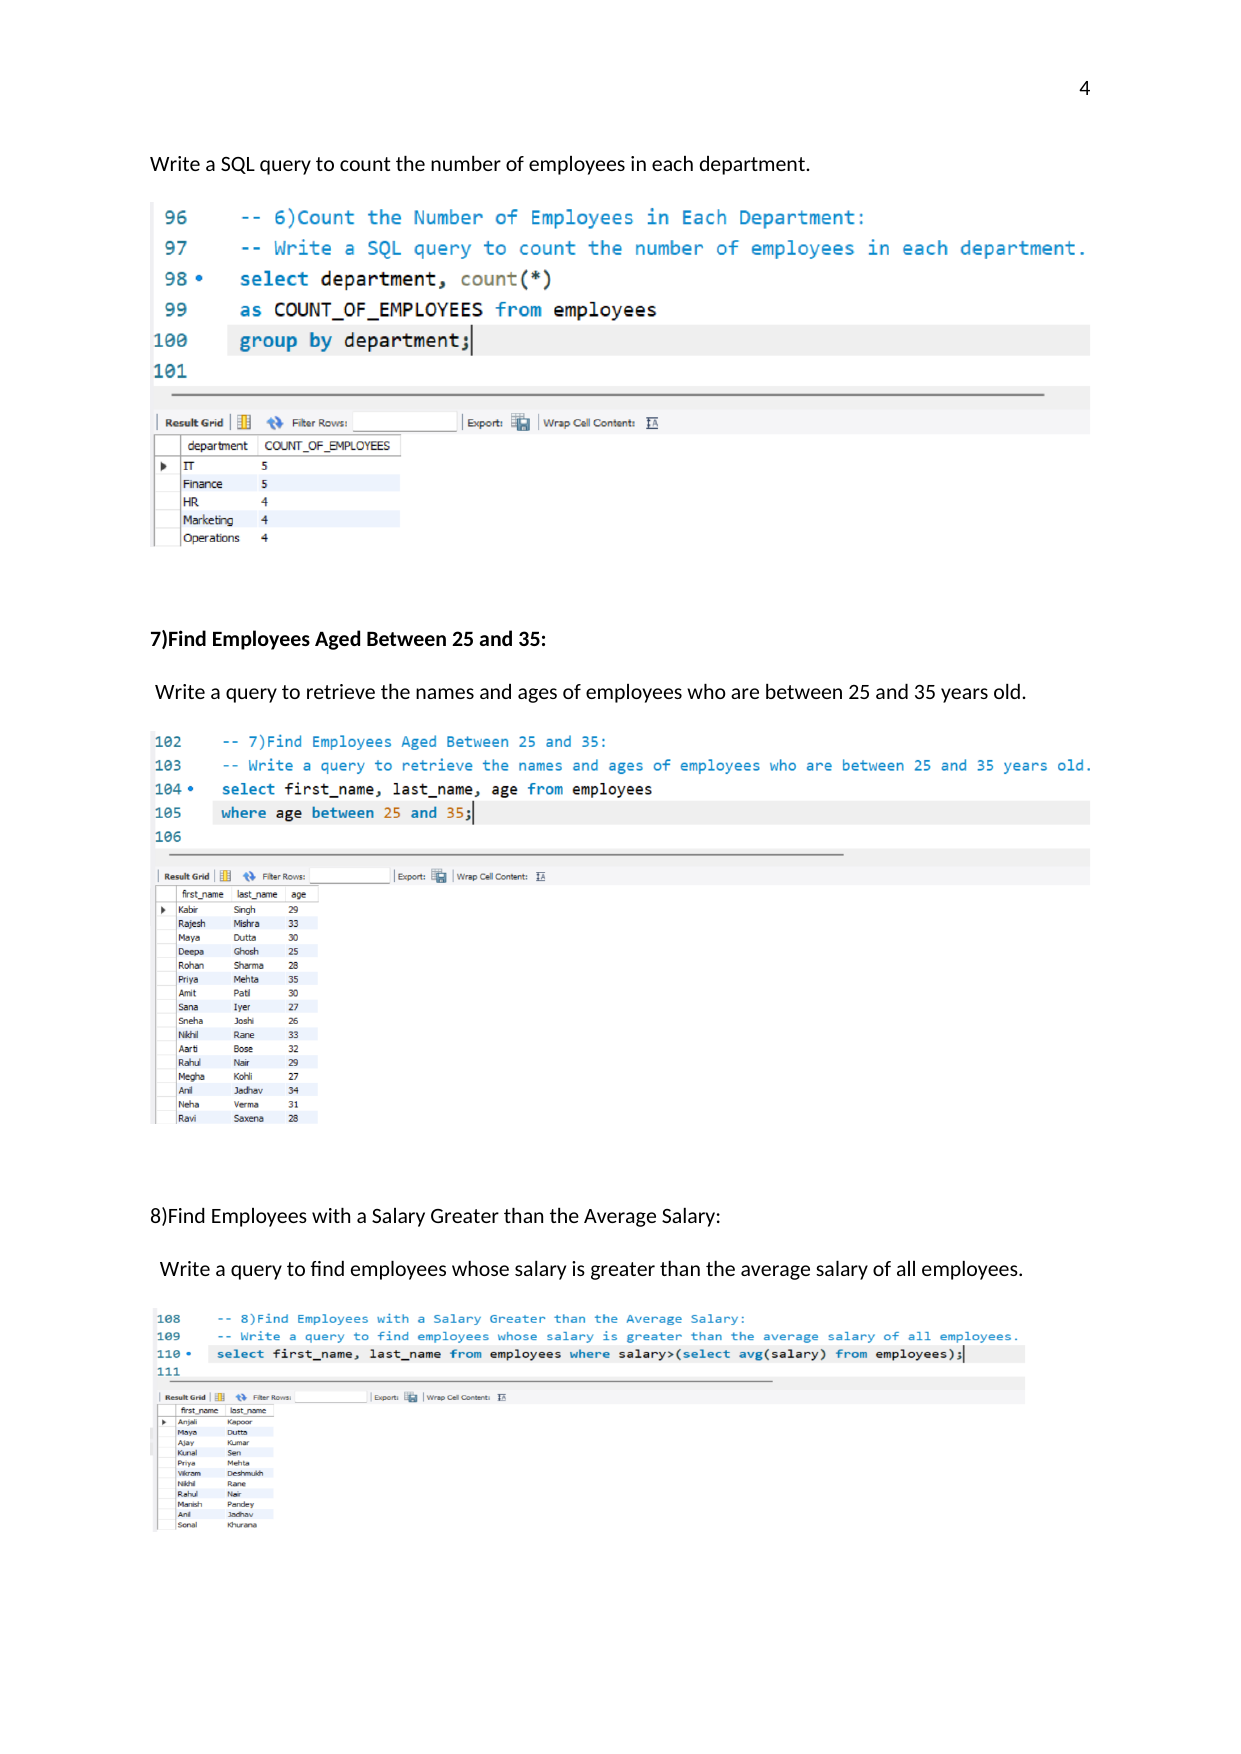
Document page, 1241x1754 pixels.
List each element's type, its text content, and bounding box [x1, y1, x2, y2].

picture [150, 1308, 1025, 1532]
text 7)Find Employees Aged Between 25 and 35: [150, 626, 1090, 652]
picture [150, 731, 1091, 1124]
picture [150, 202, 1091, 547]
text 8)Find Employees with a Salary Greater than the Average Salary: [150, 1202, 1090, 1229]
text Write a SQL query to count the number of employees in each department. [150, 150, 1090, 177]
text Write a query to retrieve the names and ages of employees who are between 25 and 35 years old. [150, 678, 1090, 705]
text Write a query to find employees whose salary is greater than the average salary of all employees. [150, 1255, 1090, 1282]
